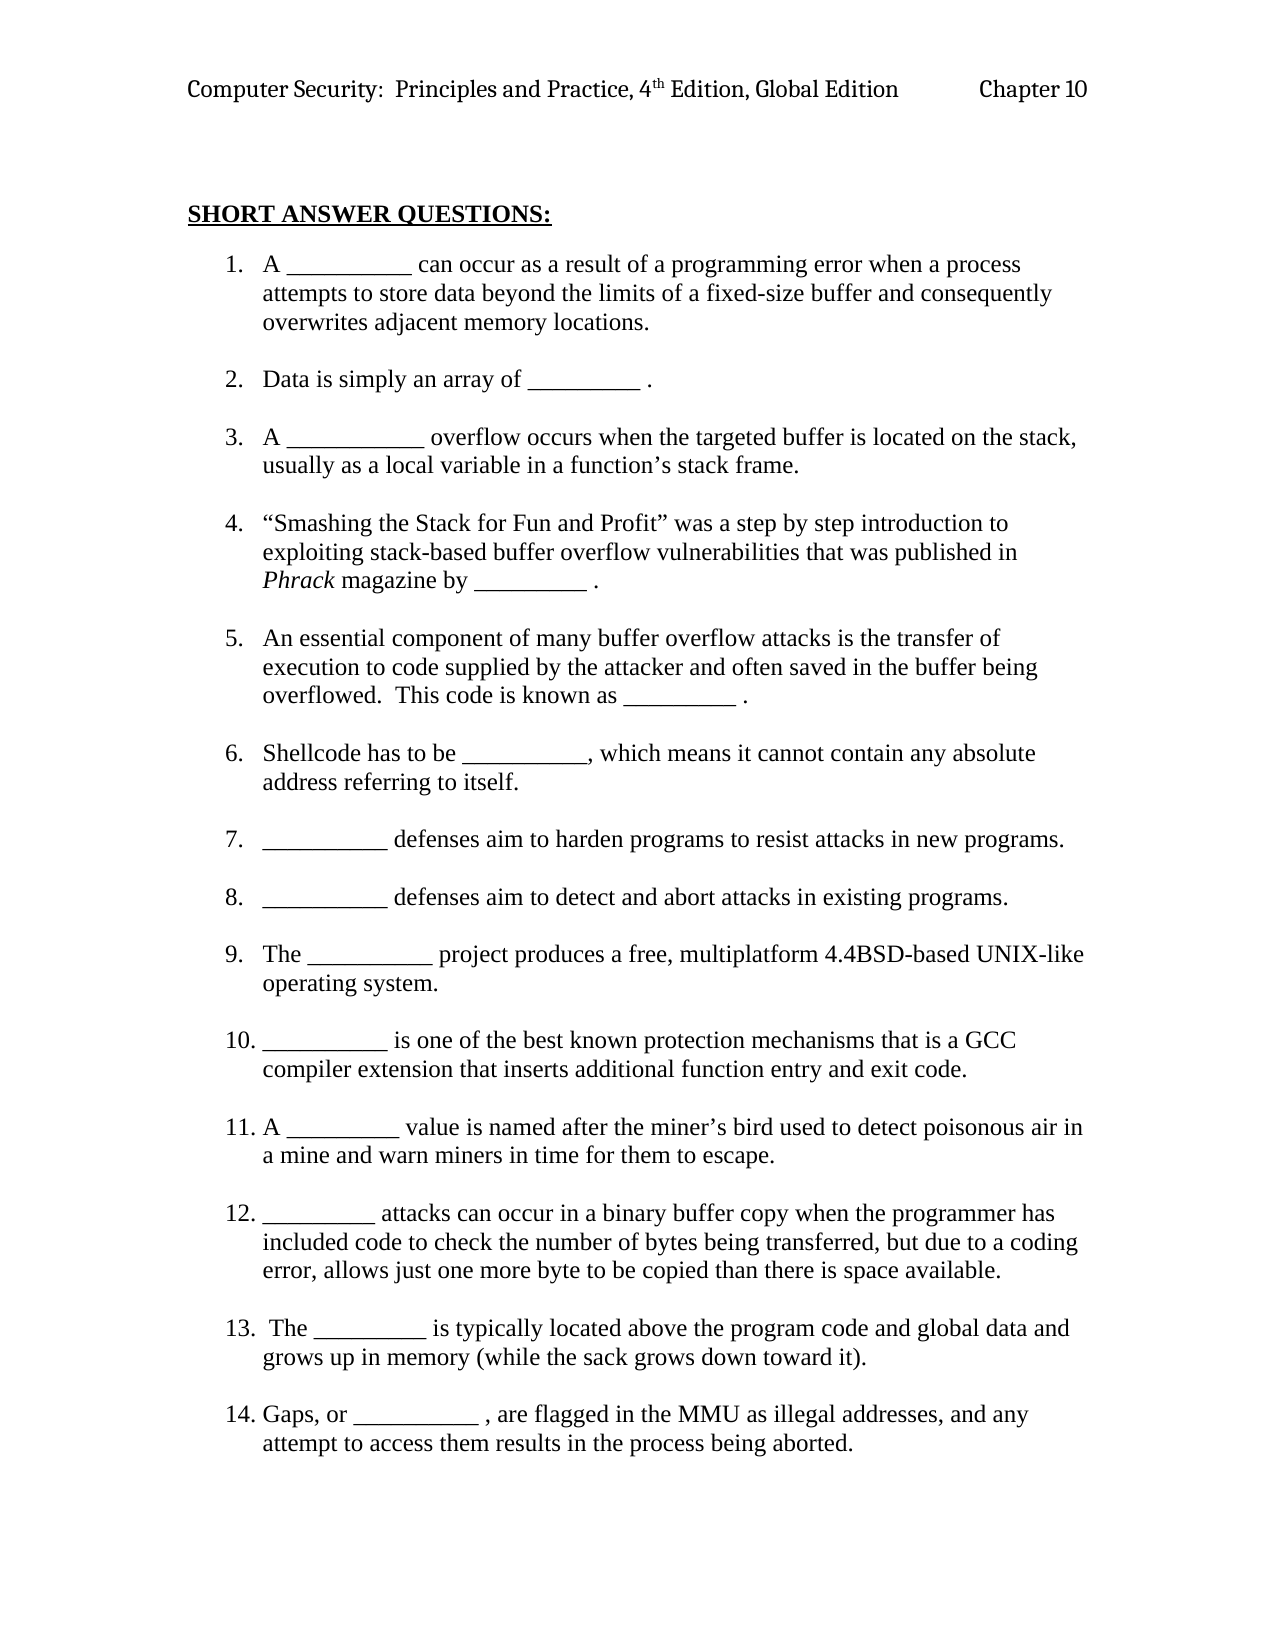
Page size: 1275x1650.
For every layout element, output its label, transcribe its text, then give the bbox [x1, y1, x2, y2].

list __________ defenses aim to harden programs to resist attacks in new programs. [225, 824, 1087, 853]
list __________ is one of the best known protection mechanisms that is a GCC compiler extension that inserts additional function entry and exit code. [225, 1025, 1087, 1083]
text SHORT ANSWER QUESTIONS: [187, 199, 1087, 228]
list A __________ can occur as a result of a programming error when a process attempts to store data beyond the limits of a fixed-size buffer and consequently overwrites adjacent memory locations. [225, 249, 1087, 335]
list The __________ project produces a free, multiplatform 4.4BSD-based UNIX-like operating system. [225, 939, 1087, 997]
list The _________ is typically located above the program code and global data and grows up in memory (while the sack grows down toward it). [225, 1313, 1087, 1370]
list An essential component of many buffer overflow attacks is the transfer of execution to code supplied by the attacker and often saved in the buffer being overflowed. This code is known as _________ . [225, 623, 1087, 709]
list Shellcode has to be __________, which means it cannot contain any absolute address referring to itself. [225, 738, 1087, 795]
list “Smashing the Stack for Fun and Profit” was a step by step introduction to exploiting stack-based buffer overflow vulnerabilities that was published in Phrack magazine by _________ . [225, 508, 1087, 594]
list _________ attacks can occur in a binary buffer copy when the programmer has included code to check the number of bytes being transferred, but due to a coding error, allows just one more byte to be copied than there is space available. [225, 1198, 1087, 1284]
list Data is simply an array of _________ . [225, 364, 1087, 393]
list Gaps, or __________ , are flagged in the MMU as illegal addresses, and any attempt to access them results in the process being aborted. [225, 1399, 1087, 1457]
list __________ defenses aim to detect and abort attacks in existing programs. [225, 882, 1087, 910]
list A _________ value is named after the miner’s bird used to detect poisonous air in a mine and warn miners in time for them to escape. [225, 1112, 1087, 1169]
list A ___________ overflow occurs when the targeted buffer is located on the stack, usually as a local variable in a function’s stack frame. [225, 422, 1087, 479]
